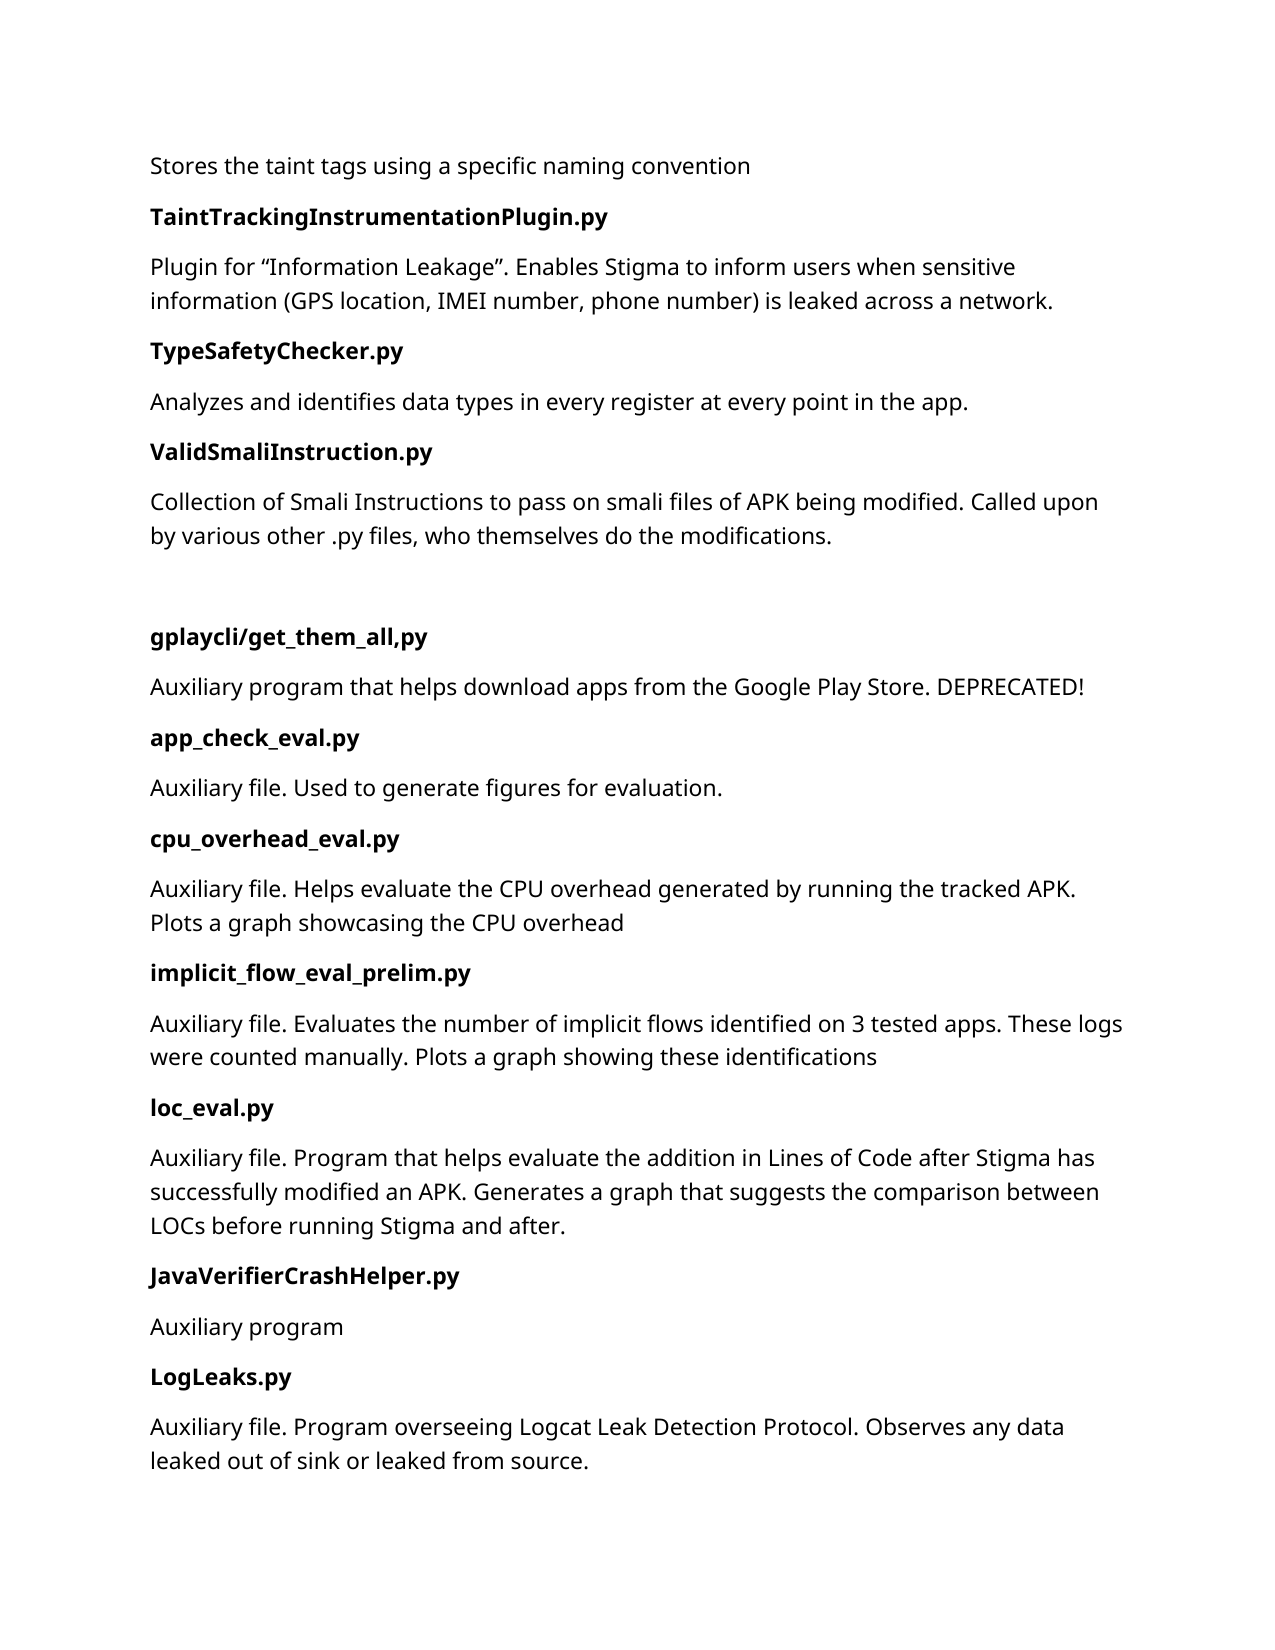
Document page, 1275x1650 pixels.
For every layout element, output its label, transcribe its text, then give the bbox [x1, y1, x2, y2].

text Auxiliary file. Helps evaluate the CPU overhead generated by running the tracked APK. Plots a graph showcasing the CPU overhead [150, 873, 1125, 938]
text ValidSmaliInstruction.py [150, 436, 1125, 467]
text cpu_overhead_eval.py [150, 822, 1125, 854]
text Auxiliary file. Program that helps evaluate the addition in Lines of Code after Stigma has successfully modified an APK. Generates a graph that suggests the comparison between LOCs before running Stigma and after. [150, 1142, 1125, 1241]
text JavaVerifierCrashHelper.py [150, 1260, 1125, 1291]
text Auxiliary file. Program overseeing Logcat Leak Detection Protocol. Observes any data leaked out of sink or leaked from source. [150, 1411, 1125, 1476]
text Auxiliary program that helps download apps from the Google Play Store. DEPRECATED! [150, 671, 1125, 702]
text Collection of Smali Instructions to pass on smali files of APK being modified. Called upon by various other .py files, who themselves do the modifications. [150, 486, 1125, 551]
text TypeSafetyChecker.py [150, 335, 1125, 366]
text gplaycli/get_them_all,py [150, 621, 1125, 652]
text Auxiliary file. Used to generate figures for evaluation. [150, 772, 1125, 803]
text TaintTrackingInstrumentationPlugin.py [150, 200, 1125, 232]
text LogLeaks.py [150, 1361, 1125, 1392]
text app_check_eval.py [150, 722, 1125, 753]
text Auxiliary program [150, 1310, 1125, 1342]
text implicit_flow_eval_prelim.py [150, 957, 1125, 988]
text Stores the taint tags using a specific naming convention [150, 150, 1125, 181]
text Analyzes and identifies data types in every register at every point in the app. [150, 385, 1125, 417]
text Plugin for “Information Leakage”. Enables Stigma to inform users when sensitive information (GPS location, IMEI number, phone number) is leaked across a network. [150, 251, 1125, 316]
text Auxiliary file. Evaluates the number of implicit flows identified on 3 tested apps. These logs were counted manually. Plots a graph showing these identifications [150, 1007, 1125, 1072]
text loc_eval.py [150, 1092, 1125, 1123]
